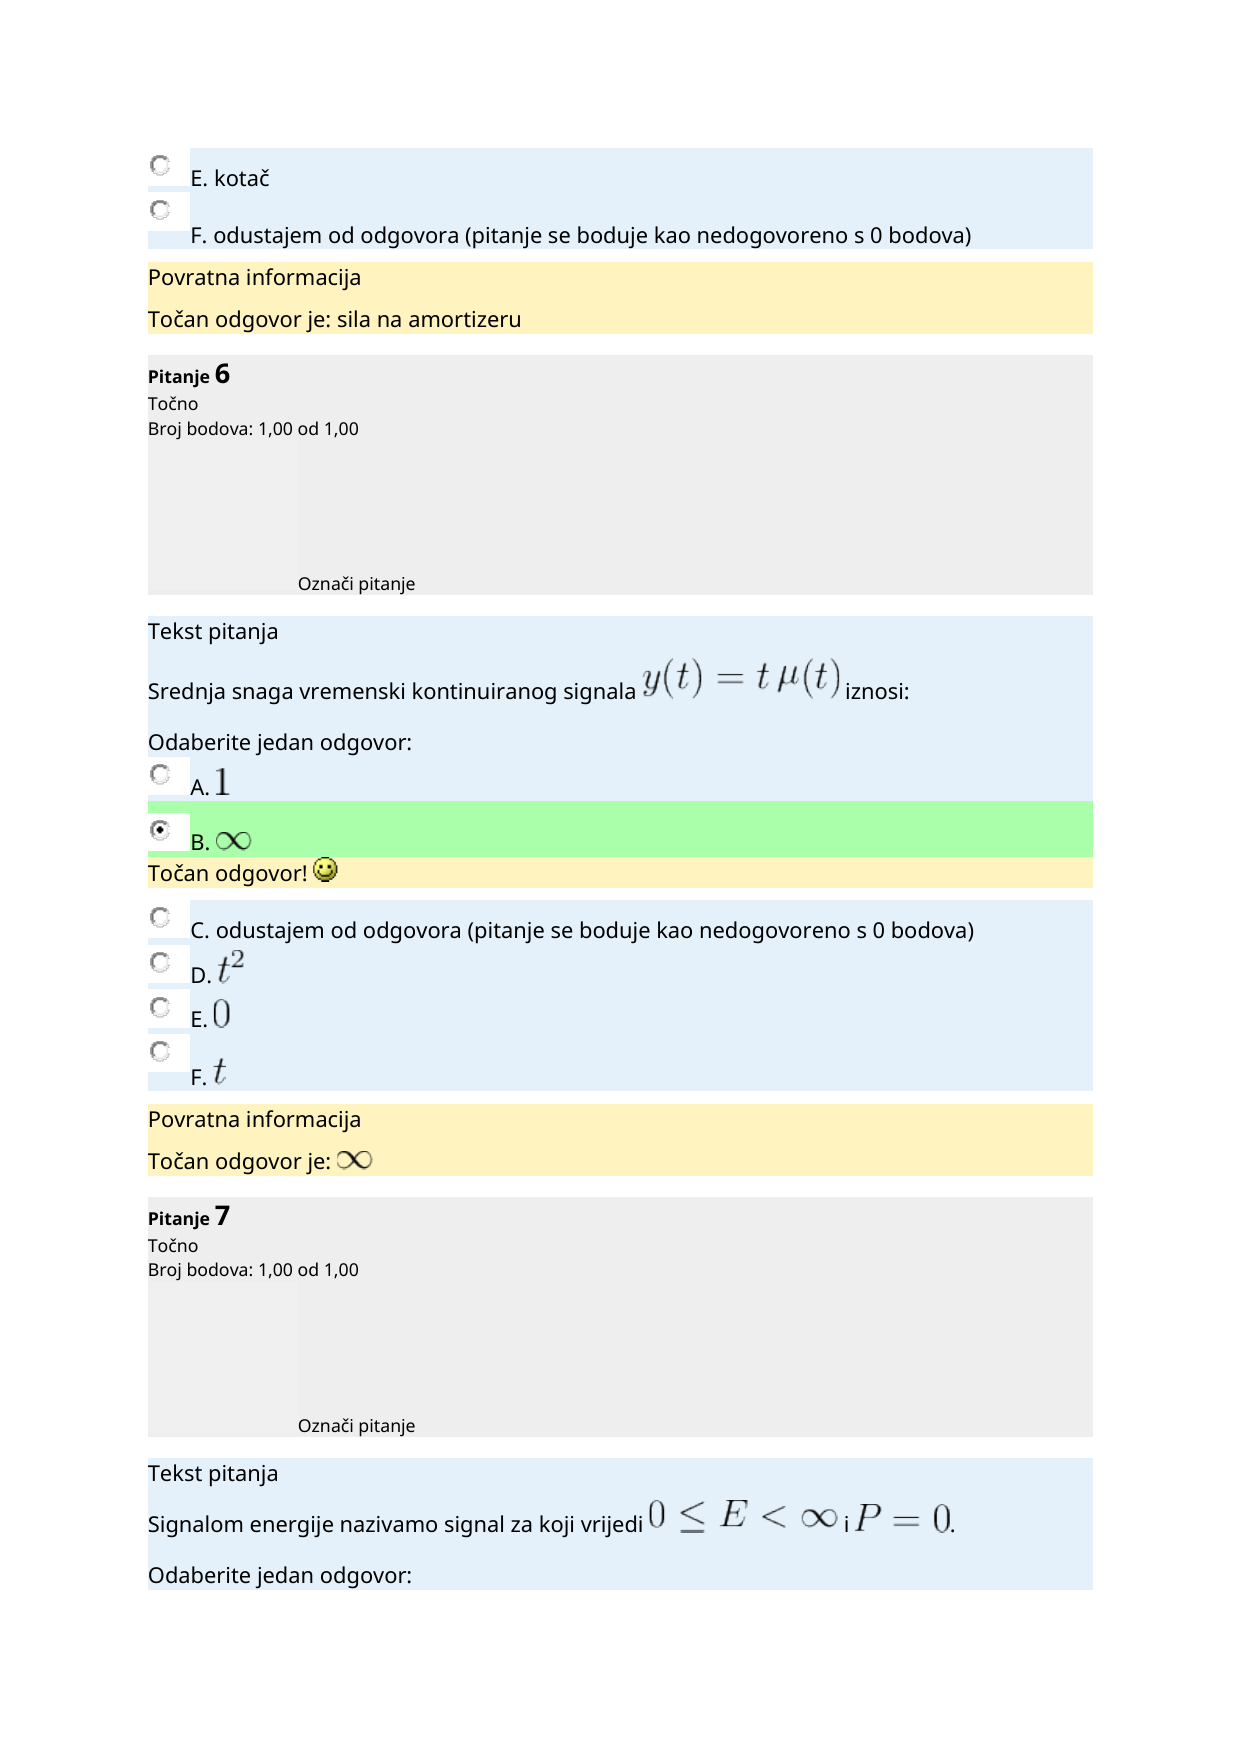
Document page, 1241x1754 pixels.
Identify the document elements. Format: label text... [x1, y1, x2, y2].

text B. [148, 801, 1093, 857]
text Odaberite jedan odgovor: [148, 727, 1093, 757]
picture [642, 658, 840, 700]
text Signalom energije nazivamo signal za koji vrijedi i . [148, 1500, 1093, 1539]
picture [649, 1500, 838, 1533]
text Srednja snaga vremenski kontinuiranog signala iznosi: [148, 658, 1093, 706]
text Tekst pitanja [148, 616, 1093, 646]
text Točan odgovor je: [148, 1146, 1093, 1176]
picture [854, 1504, 950, 1533]
text D. [148, 945, 1093, 989]
text Pitanje 6 [148, 355, 1093, 392]
text C. odustajem od odgovora (pitanje se boduje kao nedogovoreno s 0 bodova) [148, 900, 1093, 945]
text A. [148, 757, 1093, 801]
text Označi pitanje [148, 440, 1093, 595]
picture [213, 1058, 226, 1085]
text Točno [148, 1234, 1093, 1258]
picture [313, 857, 338, 882]
picture [217, 950, 244, 984]
text Točan odgovor je: sila na amortizeru [148, 304, 1093, 334]
text E. [148, 989, 1093, 1034]
text Pitanje 7 [148, 1197, 1093, 1234]
text Broj bodova: 1,00 od 1,00 [148, 416, 1093, 440]
picture [215, 768, 230, 795]
text Povratna informacija [148, 262, 1093, 292]
text Označi pitanje [148, 1282, 1093, 1437]
text Točan odgovor! [148, 857, 1093, 888]
picture [337, 1151, 373, 1170]
picture [213, 999, 230, 1028]
text Povratna informacija [148, 1104, 1093, 1134]
text Broj bodova: 1,00 od 1,00 [148, 1258, 1093, 1282]
text F. [148, 1034, 1093, 1091]
text Točno [148, 392, 1093, 416]
text F. odustajem od odgovora (pitanje se boduje kao nedogovoreno s 0 bodova) [148, 192, 1093, 249]
text Odaberite jedan odgovor: [148, 1560, 1093, 1590]
text E. kotač [148, 148, 1093, 192]
picture [216, 832, 252, 851]
text Tekst pitanja [148, 1458, 1093, 1488]
